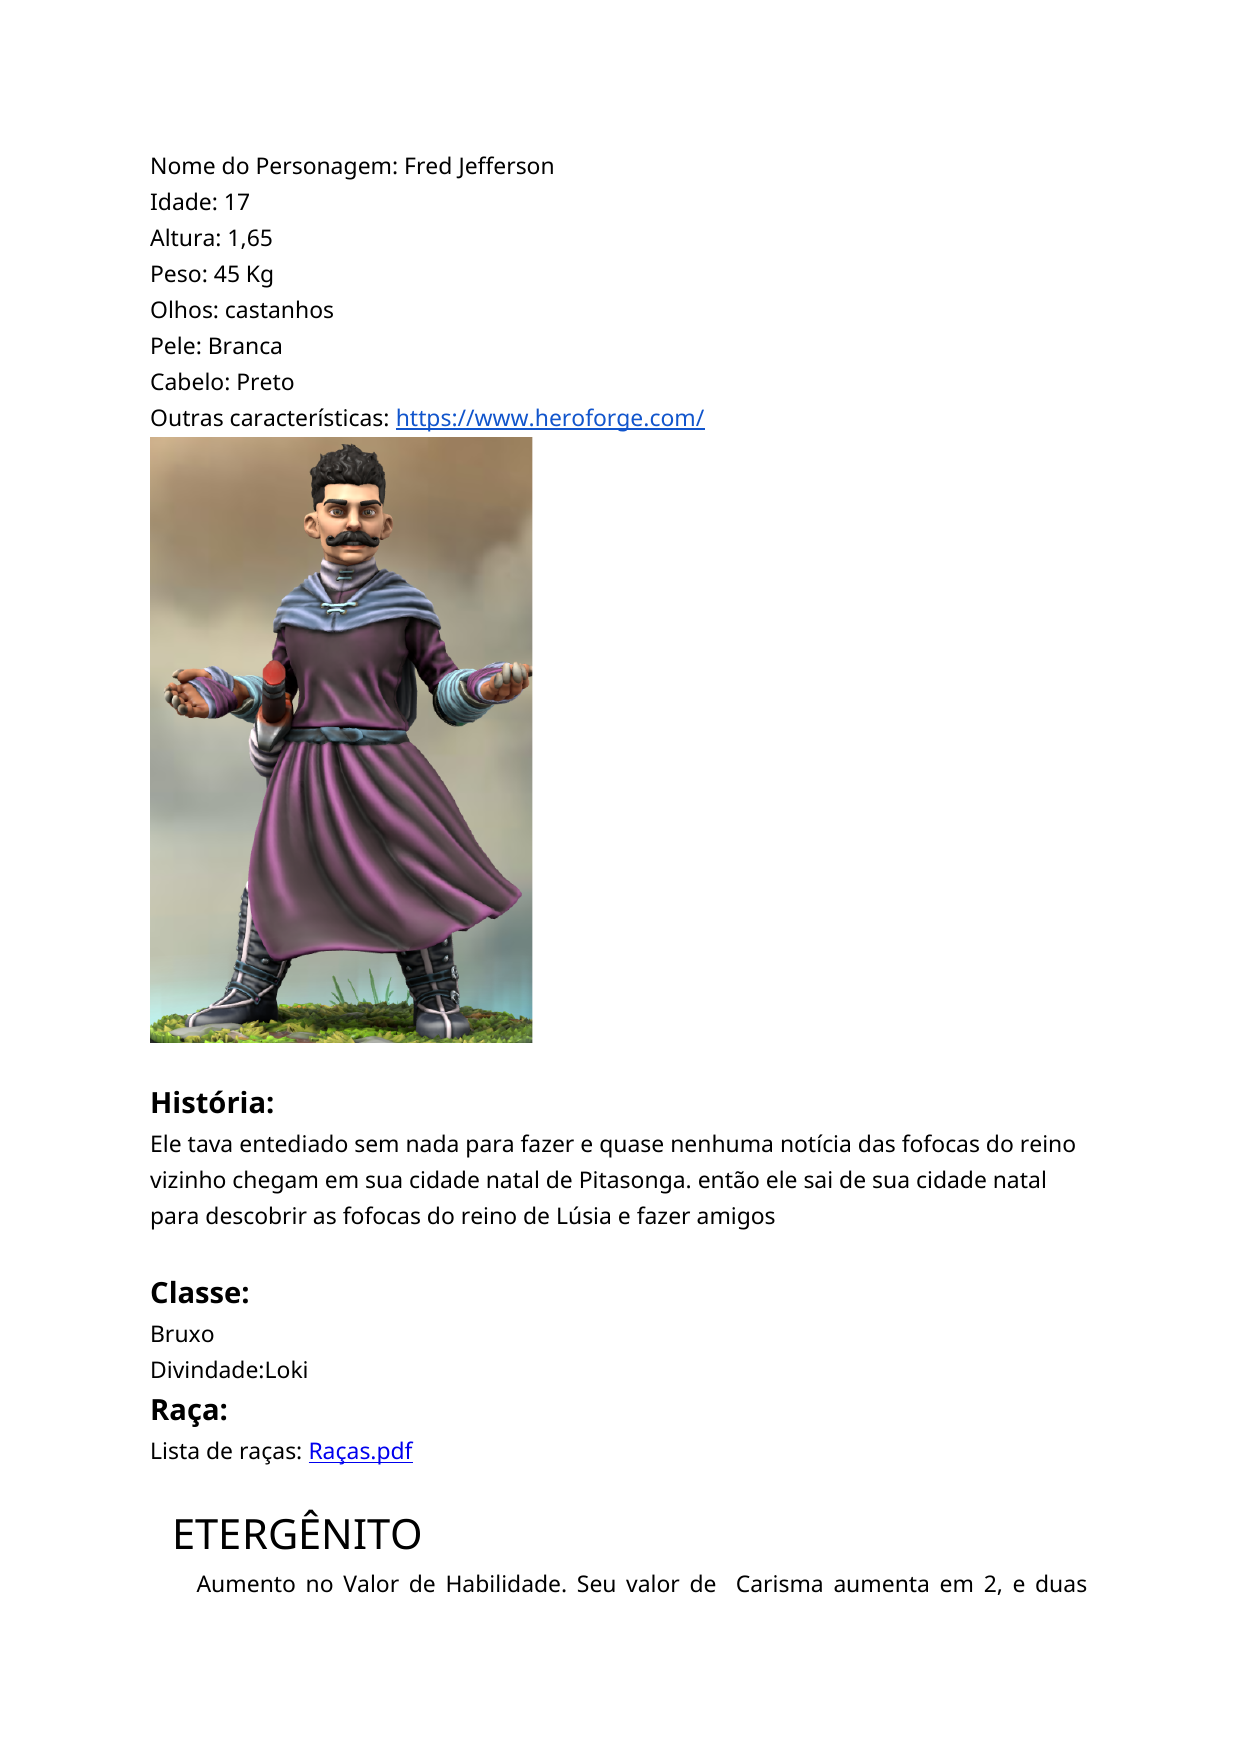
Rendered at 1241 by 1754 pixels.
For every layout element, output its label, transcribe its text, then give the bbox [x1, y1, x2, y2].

text Raça: [150, 1390, 1090, 1429]
text Nome do Personagem: Fred Jefferson [150, 150, 1090, 181]
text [169, 1568, 1088, 1599]
text Ele tava entediado sem nada para fazer e quase nenhuma notícia das fofocas do reino vizinho chegam em sua cidade natal de Pitasonga. então ele sai de sua cidade natal para descobrir as fofocas do reino de Lúsia e fazer amigos [150, 1128, 1090, 1232]
text Olhos: castanhos [150, 294, 1090, 325]
picture [150, 437, 533, 1043]
text Idade: 17 [150, 186, 1090, 217]
text Pele: Branca [150, 330, 1090, 361]
text Peso: 45 Kg [150, 258, 1090, 289]
text Outras características: https://www.heroforge.com/ [150, 402, 1090, 433]
text Lista de raças: Raças.pdf [150, 1435, 1090, 1467]
text Altura: 1,65 [150, 222, 1090, 253]
text História: [150, 1083, 1090, 1122]
text Bruxo [150, 1318, 1090, 1349]
text Divindade:Loki [150, 1354, 1090, 1385]
text Classe: [150, 1272, 1090, 1312]
text Cabelo: Preto [150, 366, 1090, 397]
text ETERGÊNITO [172, 1505, 1090, 1562]
